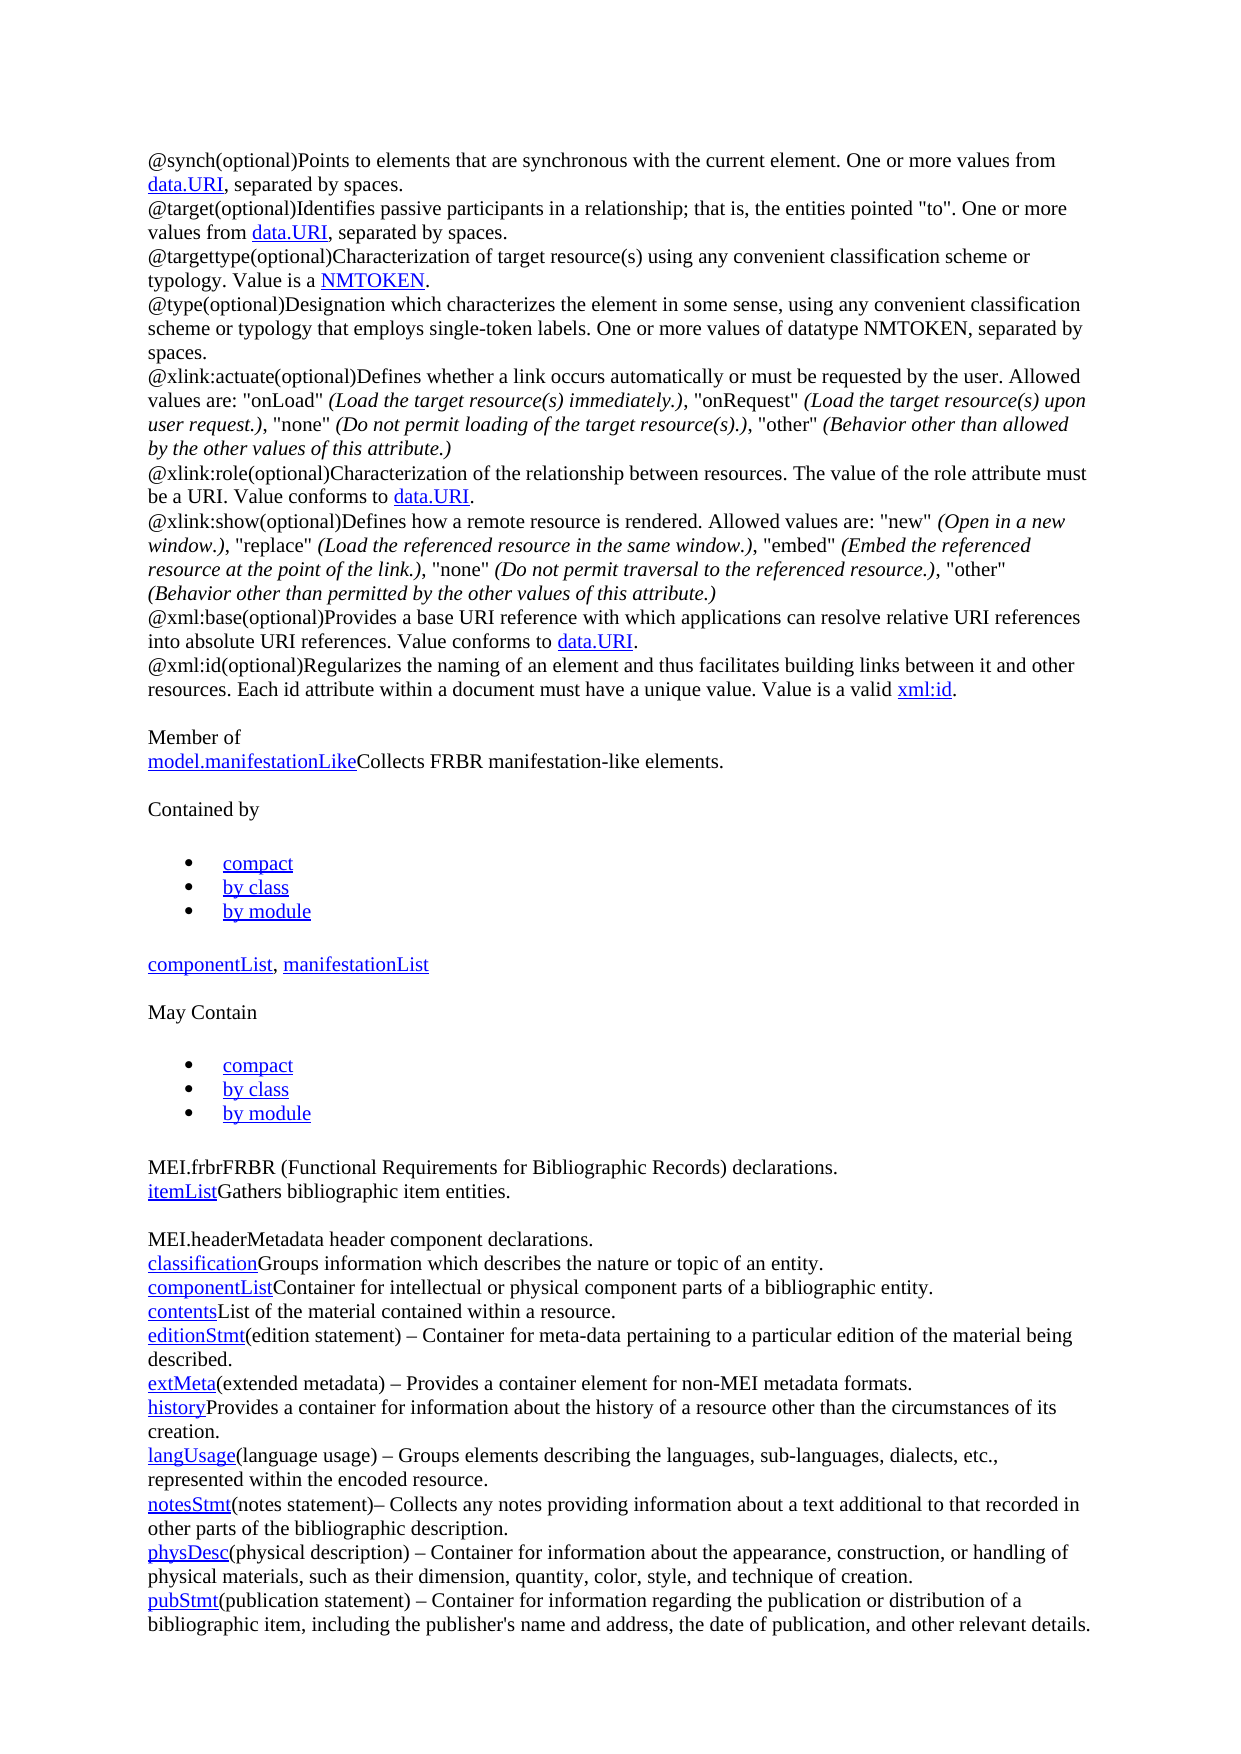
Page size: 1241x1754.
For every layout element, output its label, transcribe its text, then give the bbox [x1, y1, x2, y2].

text Member of [148, 725, 1093, 749]
text classificationGroups information which describes the nature or topic of an entity. [148, 1251, 1093, 1275]
list by class [185, 874, 1093, 899]
text MEI.frbrFRBR (Functional Requirements for Bibliographic Records) declarations. [148, 1154, 1093, 1179]
text notesStmt(notes statement)– Collects any notes providing information about a text additional to that recorded in other parts of the bibliographic description. [148, 1491, 1093, 1539]
list by module [185, 899, 1093, 923]
text @type(optional)Designation which characterizes the element in some sense, using any convenient classification scheme or typology that employs single-token labels. One or more values of datatype NMTOKEN, separated by spaces. [148, 292, 1093, 364]
list compact [185, 1053, 1093, 1077]
text contentsList of the material contained within a resource. [148, 1299, 1093, 1323]
list compact [185, 851, 1093, 874]
text componentList, manifestationList [148, 952, 1093, 976]
text Contained by [148, 797, 1093, 821]
text May Contain [148, 1000, 1093, 1024]
text componentListContainer for intellectual or physical component parts of a bibliographic entity. [148, 1275, 1093, 1299]
text @xlink:show(optional)Defines how a remote resource is rendered. Allowed values are: "new" (Open in a new window.), "replace" (Load the referenced resource in the same window.), "embed" (Embed the referenced resource at the point of the link.), "none" (Do not permit traversal to the referenced resource.), "other" (Behavior other than permitted by the other values of this attribute.) [148, 508, 1093, 605]
text @targettype(optional)Characterization of target resource(s) using any convenient classification scheme or typology. Value is a NMTOKEN. [148, 244, 1093, 292]
text langUsage(language usage) – Groups elements describing the languages, sub-languages, dialects, etc., represented within the encoded resource. [148, 1443, 1093, 1491]
text itemListGathers bibliographic item entities. [148, 1179, 1093, 1203]
text @xlink:role(optional)Characterization of the relationship between resources. The value of the role attribute must be a URI. Value conforms to data.URI. [148, 460, 1093, 508]
text pubStmt(publication statement) – Container for information regarding the publication or distribution of a bibliographic item, including the publisher's name and address, the date of publication, and other relevant details. [148, 1588, 1093, 1636]
text @xml:id(optional)Regularizes the naming of an element and thus facilitates building links between it and other resources. Each id attribute within a document must have a unique value. Value is a valid xml:id. [148, 653, 1093, 701]
text extMeta(extended metadata) – Provides a container element for non-MEI metadata formats. [148, 1371, 1093, 1395]
text @synch(optional)Points to elements that are synchronous with the current element. One or more values from data.URI, separated by spaces. [148, 148, 1093, 196]
text physDesc(physical description) – Container for information about the appearance, construction, or handling of physical materials, such as their dimension, quantity, color, style, and technique of creation. [148, 1539, 1093, 1588]
list by module [185, 1101, 1093, 1125]
text model.manifestationLikeCollects FRBR manifestation-like elements. [148, 749, 1093, 773]
text @xml:base(optional)Provides a base URI reference with which applications can resolve relative URI references into absolute URI references. Value conforms to data.URI. [148, 605, 1093, 653]
text MEI.headerMetadata header component declarations. [148, 1227, 1093, 1251]
text @xlink:actuate(optional)Defines whether a link occurs automatically or must be requested by the user. Allowed values are: "onLoad" (Load the target resource(s) immediately.), "onRequest" (Load the target resource(s) upon user request.), "none" (Do not permit loading of the target resource(s).), "other" (Behavior other than allowed by the other values of this attribute.) [148, 364, 1093, 460]
text historyProvides a container for information about the history of a resource other than the circumstances of its creation. [148, 1395, 1093, 1443]
text @target(optional)Identifies passive participants in a relationship; that is, the entities pointed "to". One or more values from data.URI, separated by spaces. [148, 196, 1093, 244]
text editionStmt(edition statement) – Container for meta-data pertaining to a particular edition of the material being described. [148, 1323, 1093, 1371]
list by class [185, 1077, 1093, 1101]
